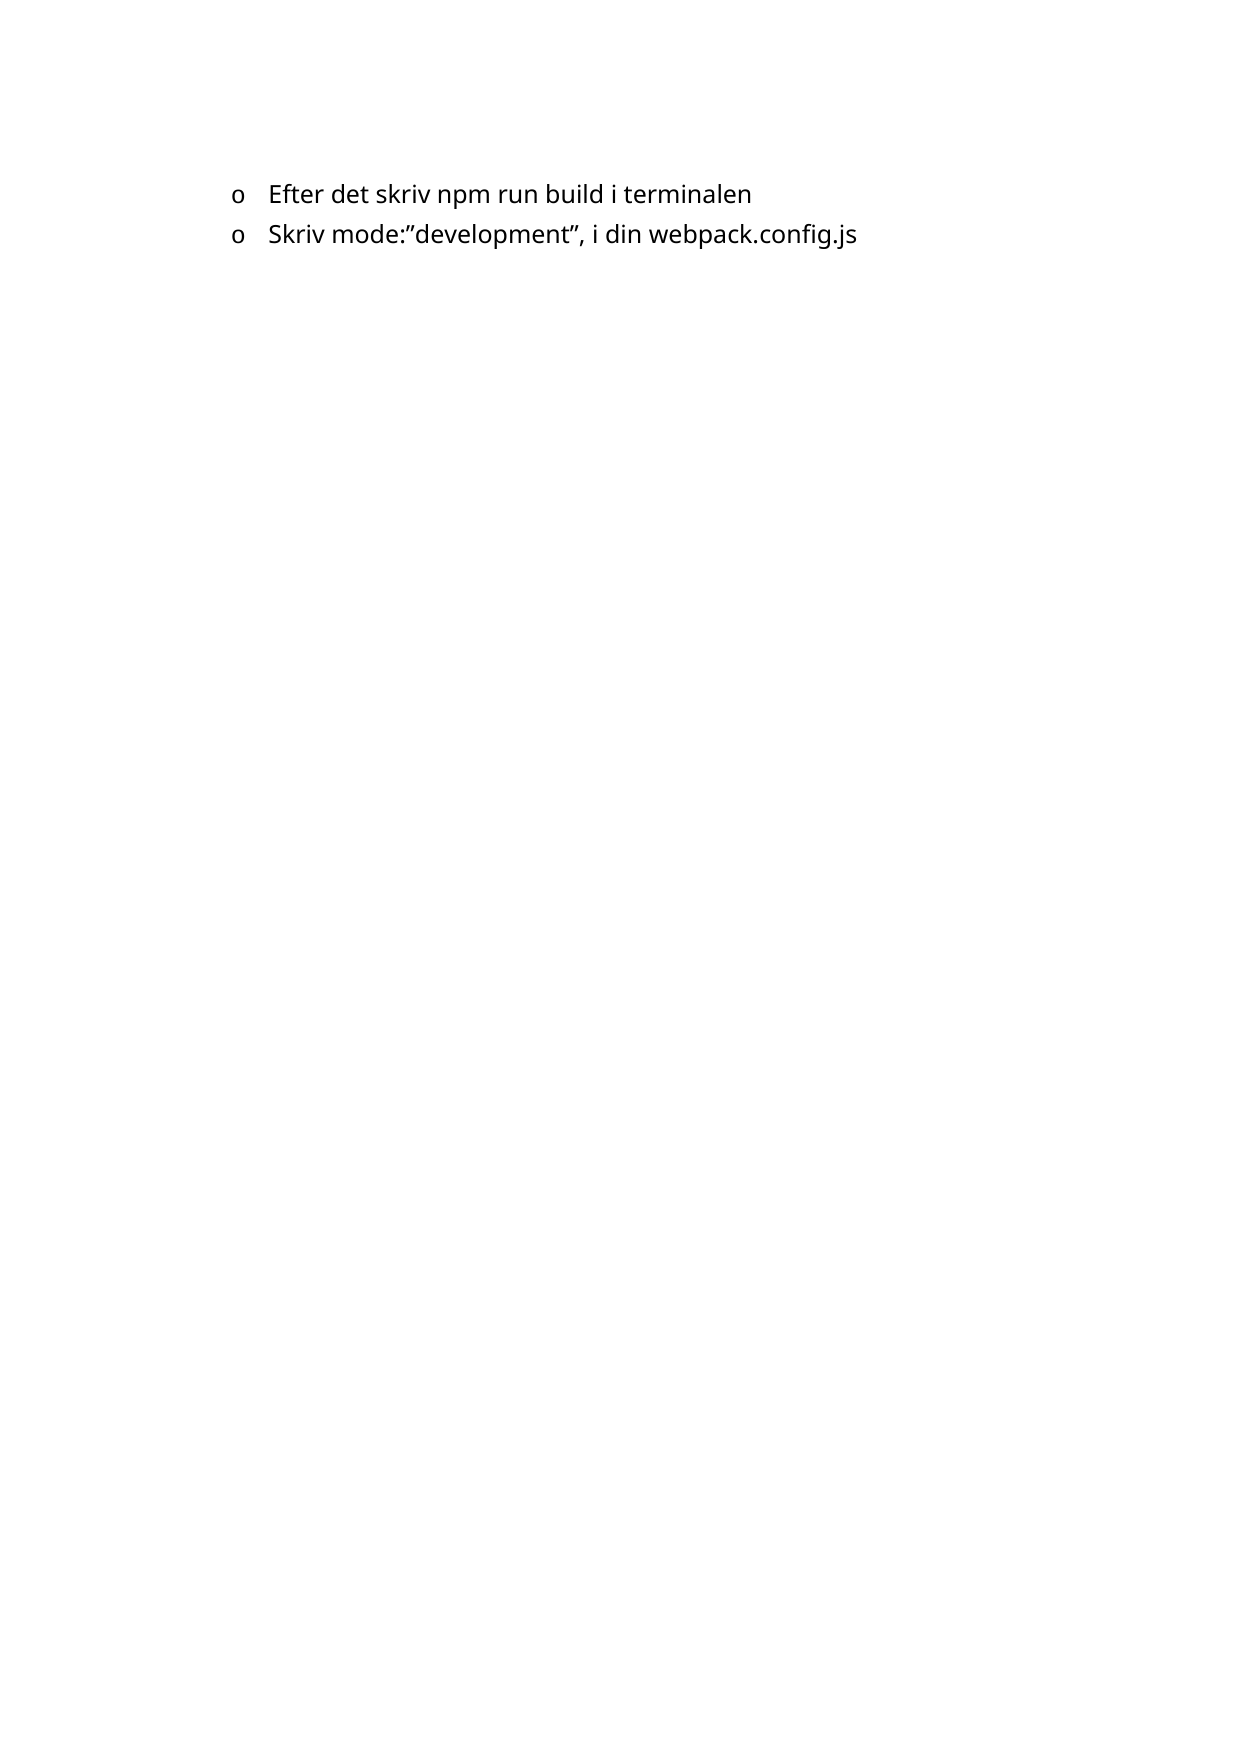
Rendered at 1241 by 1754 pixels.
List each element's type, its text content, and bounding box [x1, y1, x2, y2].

list Efter det skriv npm run build i terminalen [231, 177, 1122, 211]
list Skriv mode:”development”, i din webpack.config.js [231, 217, 1122, 251]
